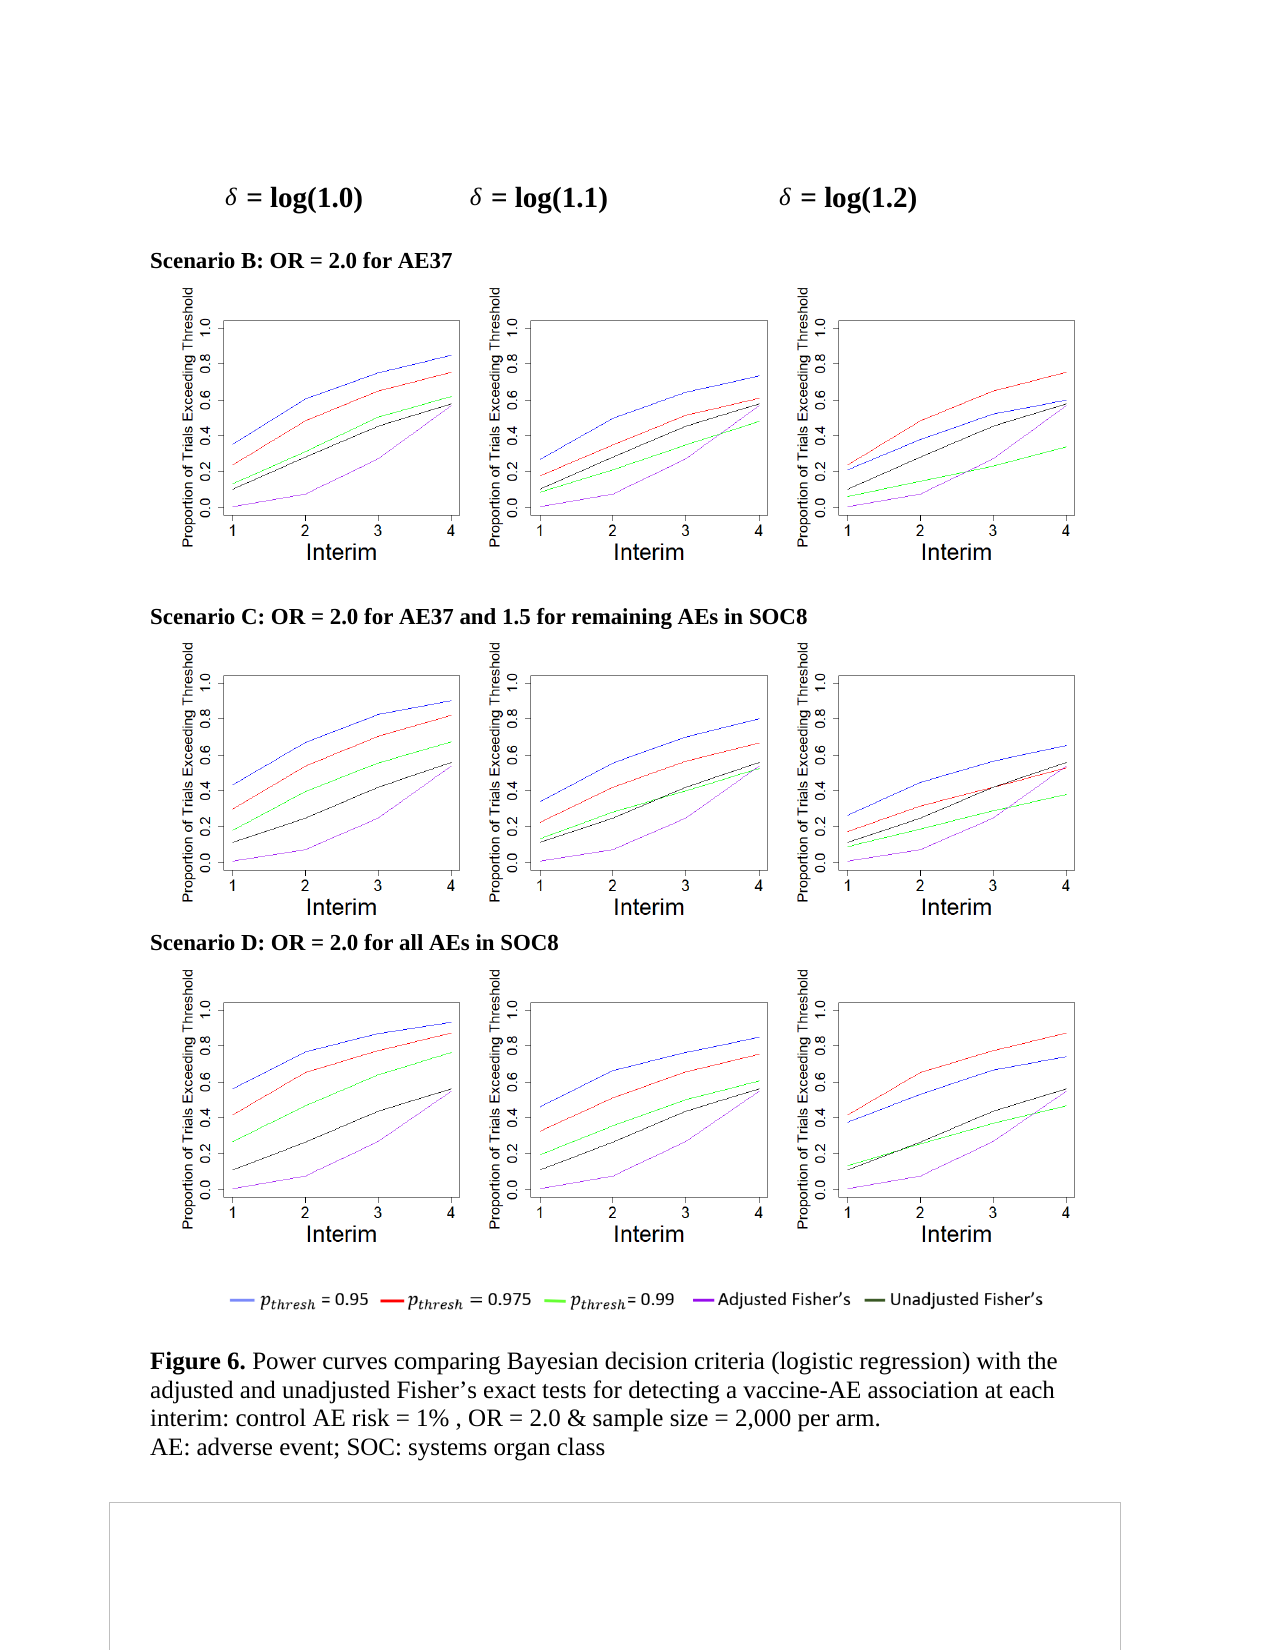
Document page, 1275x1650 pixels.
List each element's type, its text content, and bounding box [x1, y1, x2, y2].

text AE: adverse event; SOC: systems organ class [150, 1432, 1125, 1461]
text Scenario D: OR = 2.0 for all AEs in SOC8 [150, 929, 1125, 955]
text Figure 6. Power curves comparing Bayesian decision criteria (logistic regression) with the adjusted and unadjusted Fisher’s exact tests for detecting a vaccine-AE association at each interim: control AE risk = 1% , OR = 2.0 & sample size = 2,000 per arm. [150, 1346, 1125, 1432]
picture [176, 629, 1099, 929]
picture [221, 1284, 1054, 1316]
text Scenario C: OR = 2.0 for AE37 and 1.5 for remaining AEs in SOC8 [150, 603, 1125, 629]
text = log(1.0) = log(1.1) = log(1.2) [150, 181, 1125, 214]
picture [176, 273, 1099, 574]
text Scenario B: OR = 2.0 for AE37 [150, 248, 1125, 274]
picture [176, 955, 1099, 1256]
